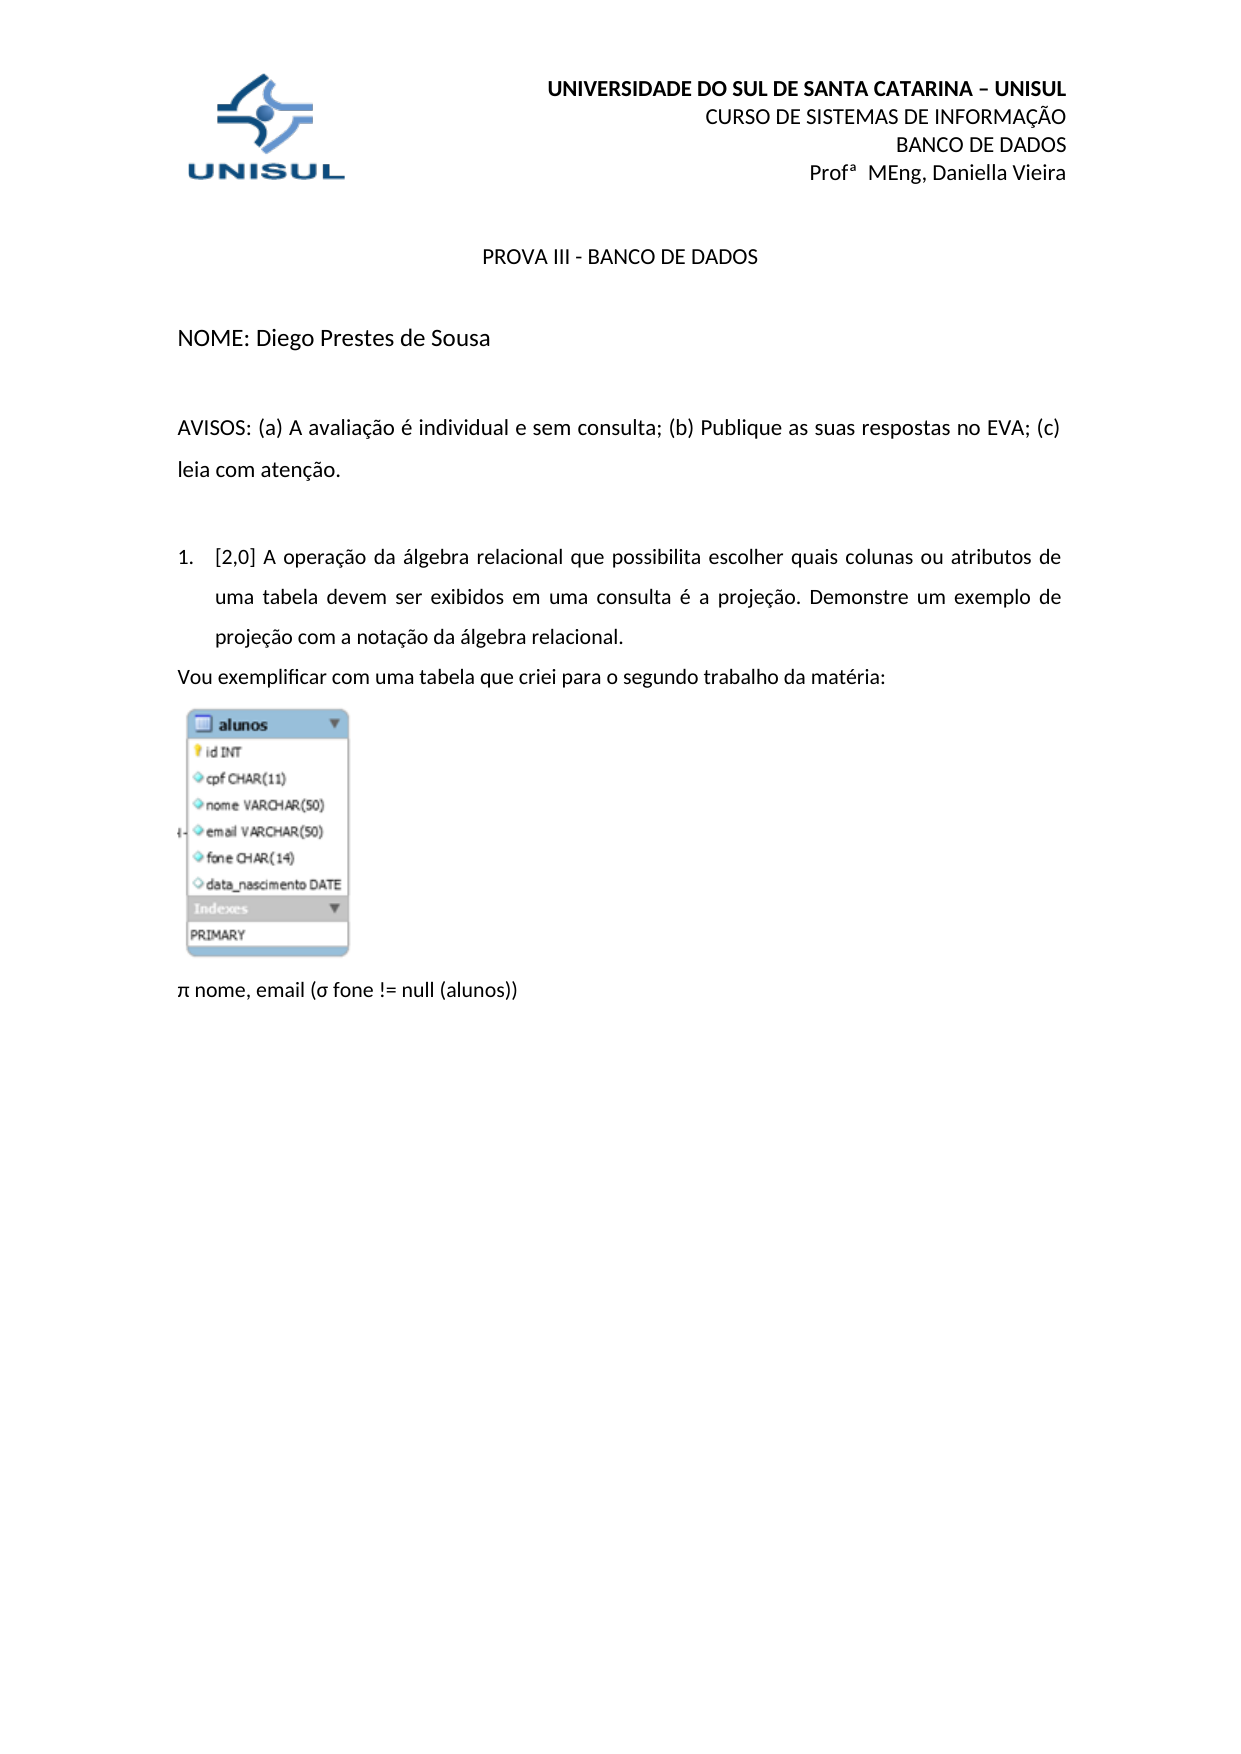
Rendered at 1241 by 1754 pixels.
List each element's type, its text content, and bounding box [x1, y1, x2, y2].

text AVISOS: (a) A avaliação é individual e sem consulta; (b) Publique as suas respostas no EVA; (c) leia com atenção. [177, 413, 1063, 483]
text π nome, email (σ fone != null (alunos)) [177, 976, 1063, 1003]
text NOME: Diego Prestes de Sousa [177, 322, 1063, 352]
picture [177, 703, 379, 963]
list [2,0] A operação da álgebra relacional que possibilita escolher quais colunas ou atributos de uma tabela devem ser exibidos em uma consulta é a projeção. Demonstre um exemplo de projeção com a notação da álgebra relacional. [177, 543, 1063, 650]
picture [188, 73, 345, 180]
text Vou exemplificar com uma tabela que criei para o segundo trabalho da matéria: [177, 663, 1063, 690]
text PROVA III - BANCO DE DADOS [177, 242, 1063, 270]
